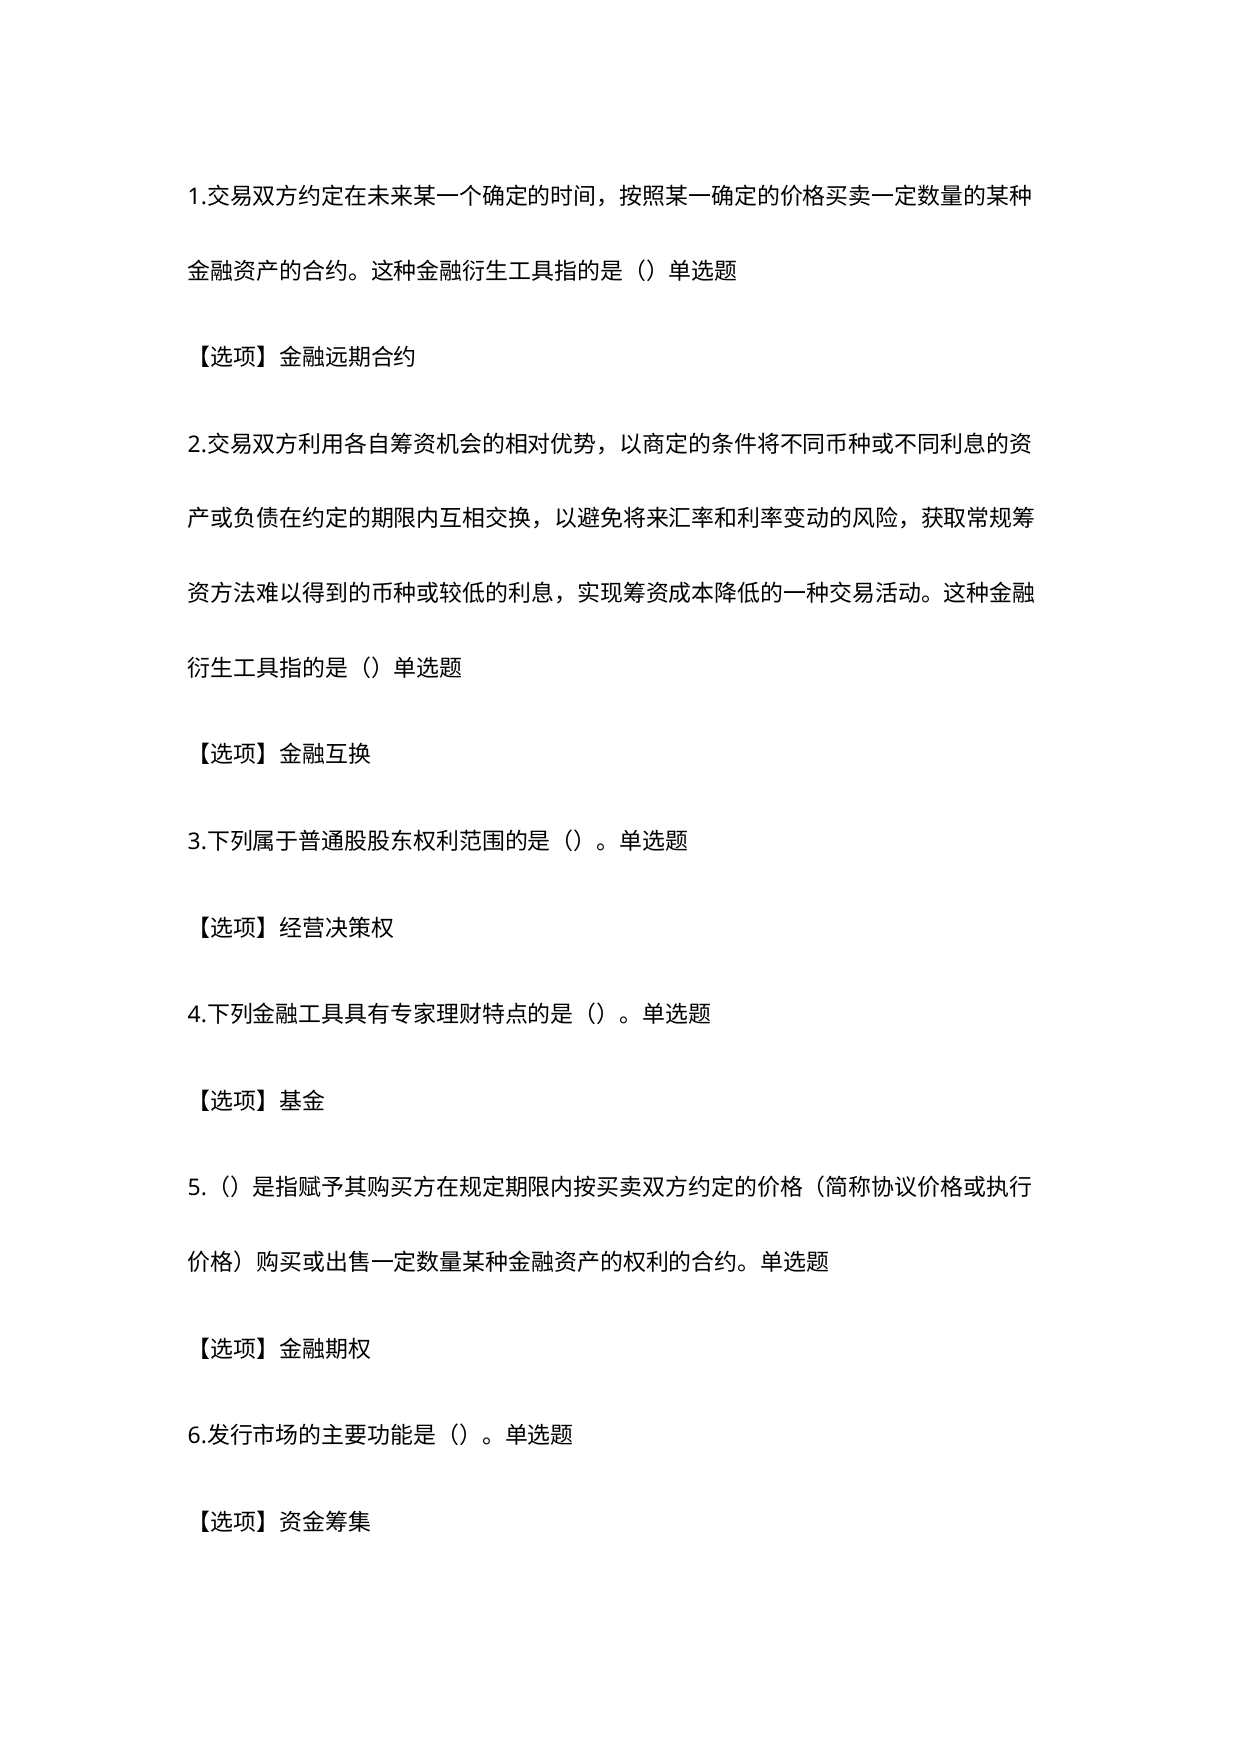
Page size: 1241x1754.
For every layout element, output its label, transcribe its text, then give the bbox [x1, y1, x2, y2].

text 5.（）是指赋予其购买方在规定期限内按买卖双方约定的价格（简称协议价格或执行价格）购买或出售一定数量某种金融资产的权利的合约。单选题 [187, 1153, 1053, 1293]
text 6.发行市场的主要功能是（）。单选题 [187, 1401, 1053, 1466]
text 4.下列金融工具具有专家理财特点的是（）。单选题 [187, 980, 1053, 1045]
text 【选项】金融期权 [187, 1315, 1053, 1380]
text 【选项】金融远期合约 [187, 323, 1053, 388]
text 2.交易双方利用各自筹资机会的相对优势，以商定的条件将不同币种或不同利息的资产或负债在约定的期限内互相交换，以避免将来汇率和利率变动的风险，获取常规筹资方法难以得到的币种或较低的利息，实现筹资成本降低的一种交易活动。这种金融衍生工具指的是（）单选题 [187, 410, 1053, 699]
text 【选项】资金筹集 [187, 1488, 1053, 1553]
text 【选项】基金 [187, 1067, 1053, 1132]
text 【选项】金融互换 [187, 720, 1053, 785]
text 【选项】经营决策权 [187, 894, 1053, 959]
text 3.下列属于普通股股东权利范围的是（）。单选题 [187, 807, 1053, 872]
text 1.交易双方约定在未来某一个确定的时间，按照某一确定的价格买卖一定数量的某种金融资产的合约。这种金融衍生工具指的是（）单选题 [187, 162, 1053, 302]
